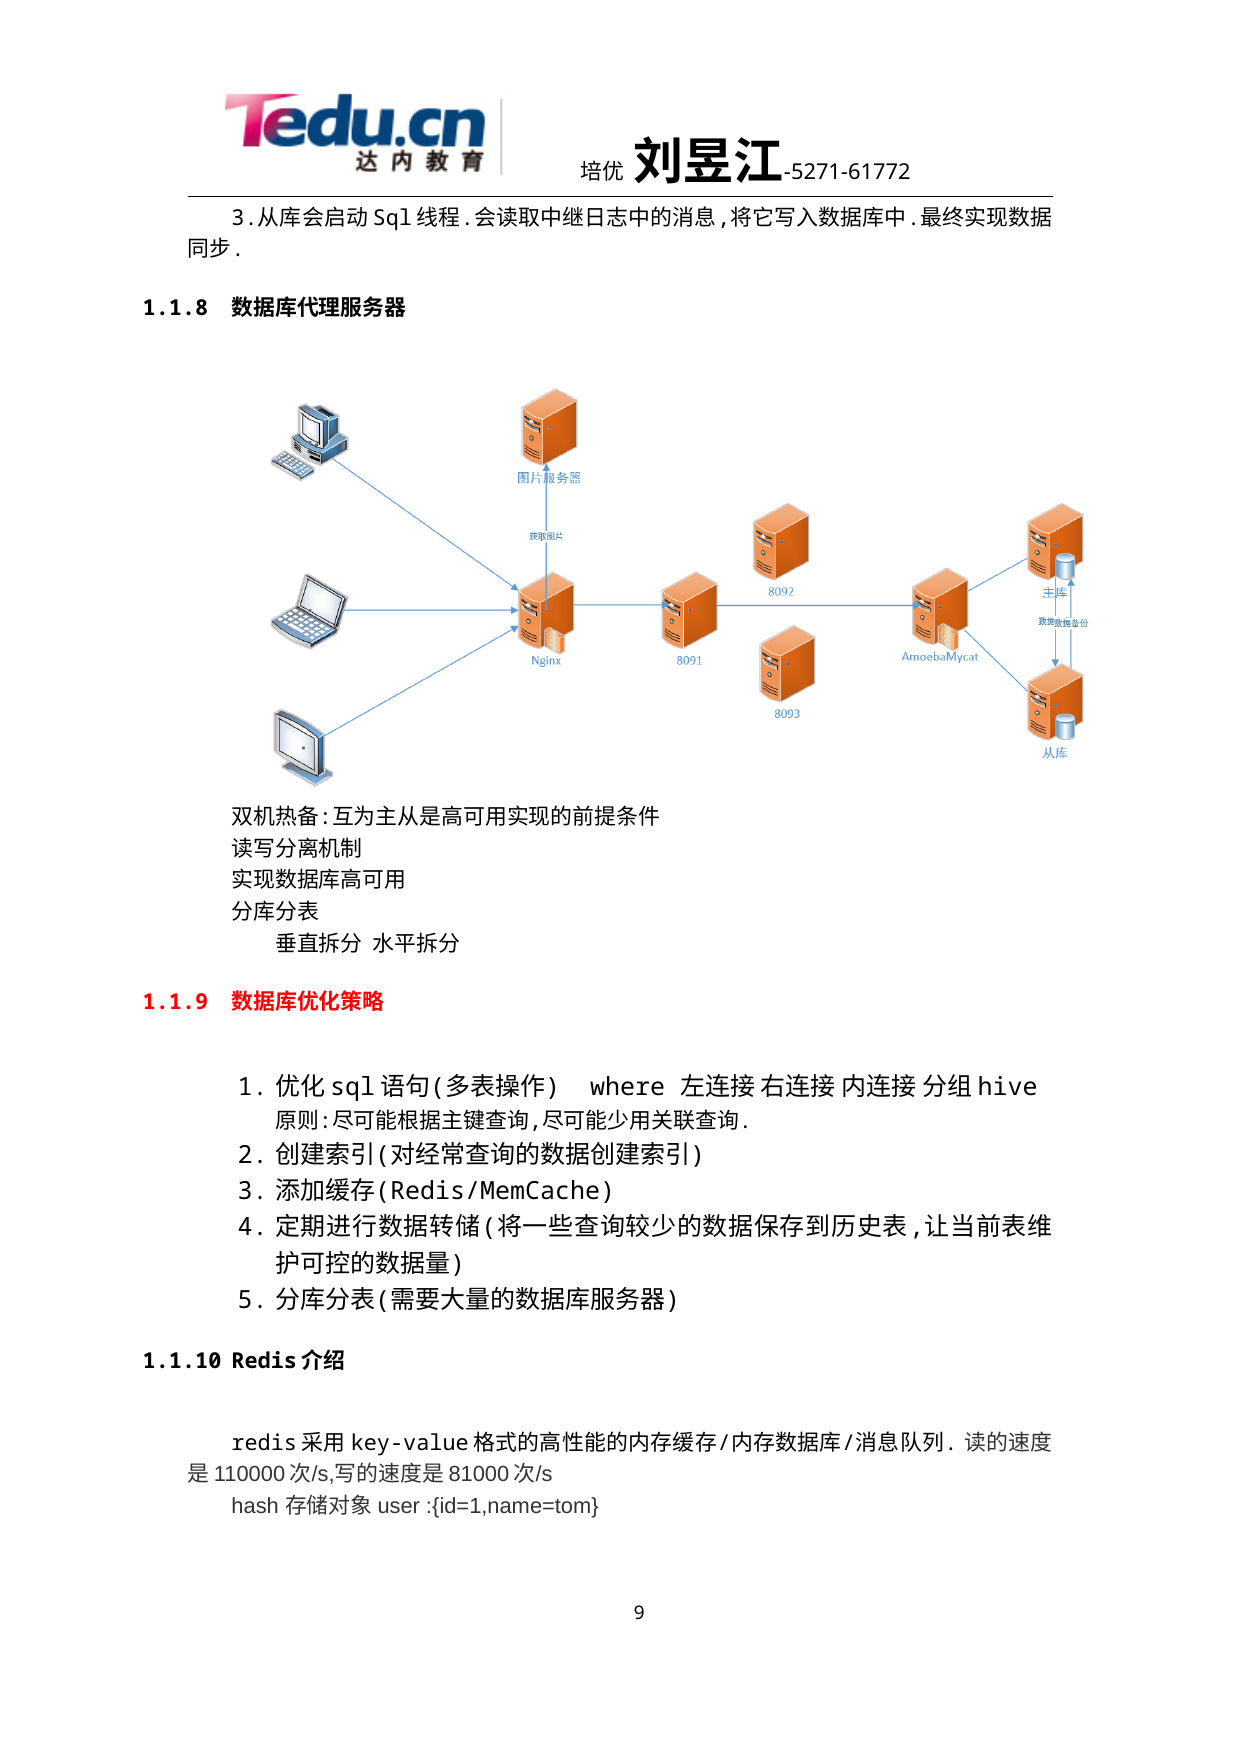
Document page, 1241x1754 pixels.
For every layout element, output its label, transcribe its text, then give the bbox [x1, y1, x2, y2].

list 优化sql语句(多表操作) where 左连接 右连接 内连接 分组 hive [237, 1066, 1053, 1103]
text hash 存储对象 user :{id=1,name=tom} [187, 1488, 285, 1520]
picture [231, 372, 1097, 799]
text 原则:尽可能根据主键查询,尽可能少用关联查询. [275, 1103, 1053, 1134]
subtitle 数据库代理服务器 [142, 290, 1053, 322]
list 添加缓存(Redis/MemCache) [237, 1171, 1053, 1207]
subtitle 数据库优化策略 [142, 984, 1053, 1016]
text redis采用key-value格式的高性能的内存缓存/内存数据库/消息队列. 读的速度是110000次/s,写的速度是81000次/s [187, 1425, 1053, 1488]
list 分库分表(需要大量的数据库服务器) [237, 1279, 1053, 1316]
list 定期进行数据转储(将一些查询较少的数据保存到历史表,让当前表维护可控的数据量) [237, 1207, 1053, 1279]
picture [225, 88, 507, 180]
list 创建索引(对经常查询的数据创建索引) [237, 1134, 1053, 1171]
text 读写分离机制 [187, 831, 1053, 862]
subtitle Redis介绍 [142, 1343, 1053, 1374]
text 3.从库会启动Sql线程.会读取中继日志中的消息,将它写入数据库中.最终实现数据同步. [187, 200, 1053, 263]
text 分库分表 [187, 894, 1053, 926]
text 垂直拆分 水平拆分 [187, 926, 1053, 957]
text 实现数据库高可用 [187, 862, 1053, 894]
text 双机热备:互为主从是高可用实现的前提条件 [187, 799, 1053, 831]
text hash 存储对象 user :{id=1,name=tom} [377, 1488, 1053, 1520]
